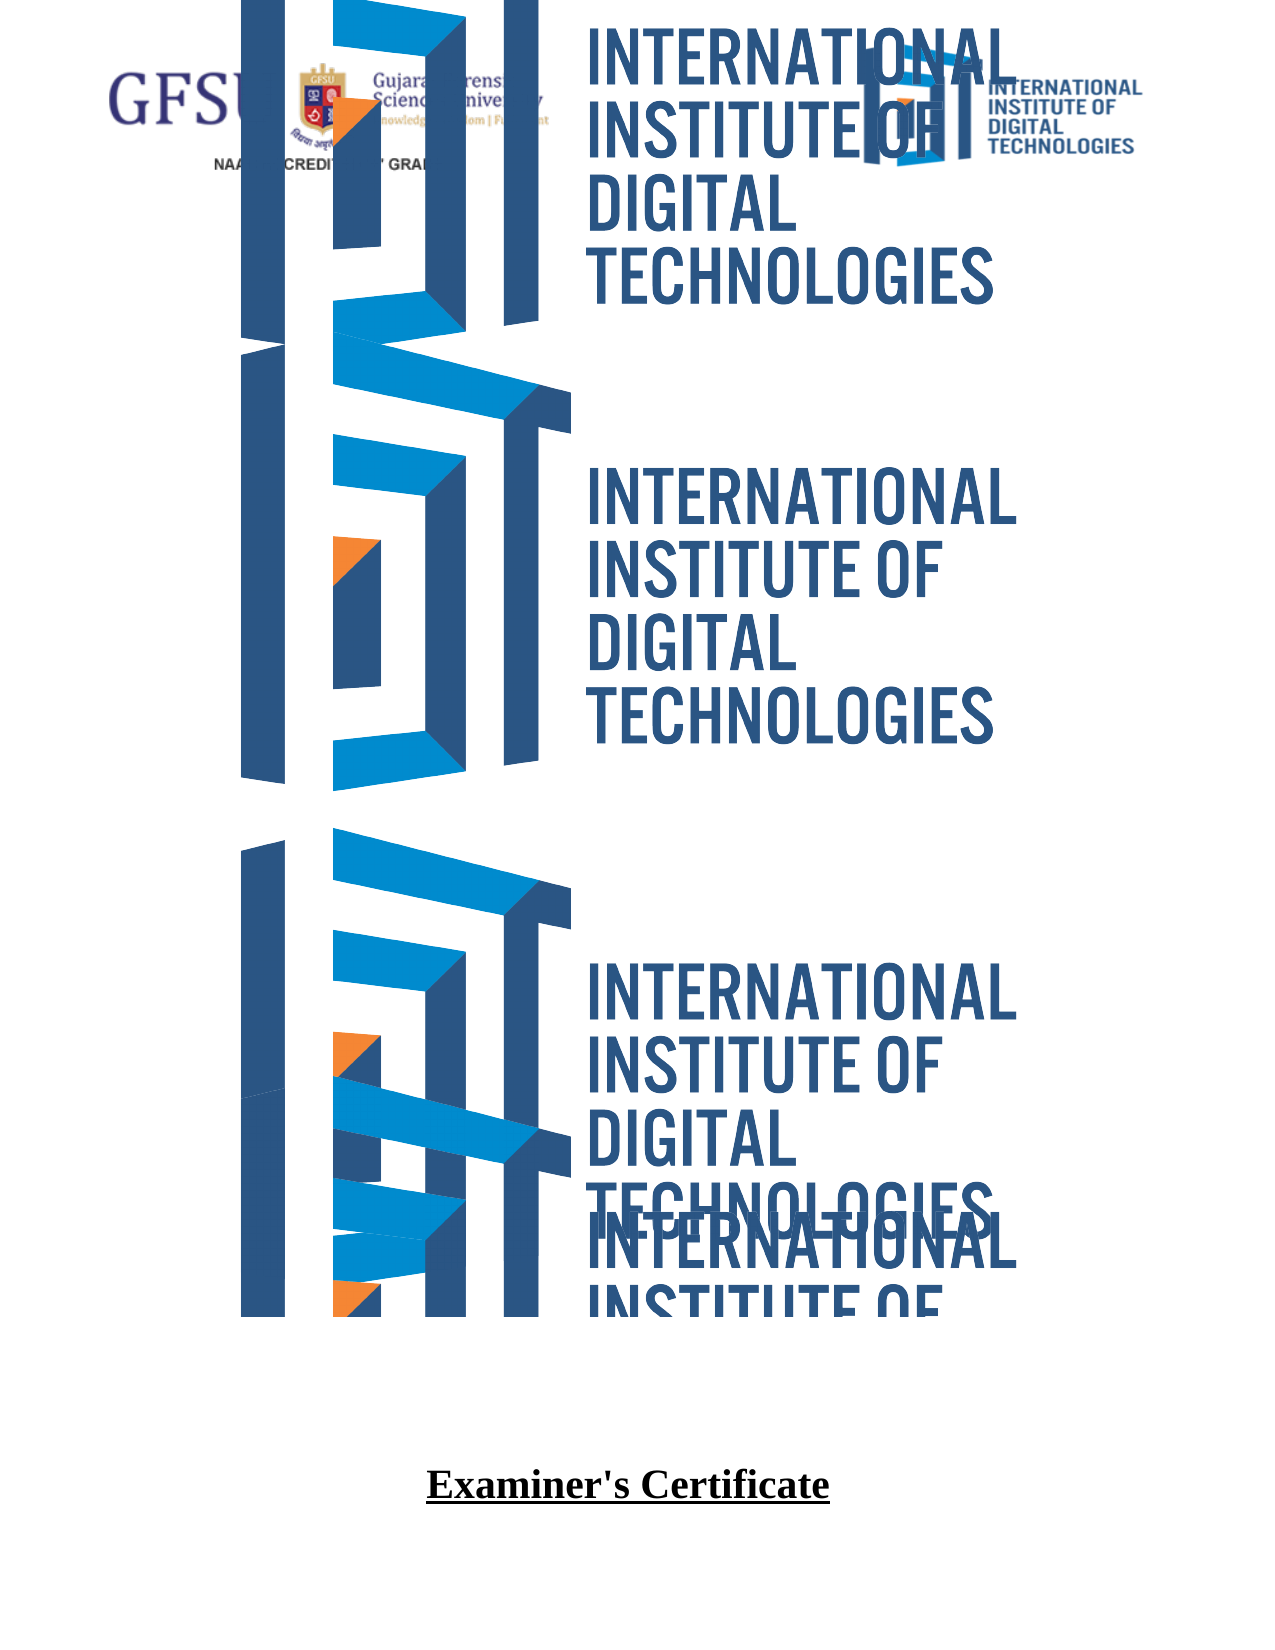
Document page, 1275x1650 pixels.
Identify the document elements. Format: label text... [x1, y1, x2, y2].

text Examiner's Certificate [103, 1460, 1153, 1508]
picture [103, 0, 1154, 1415]
